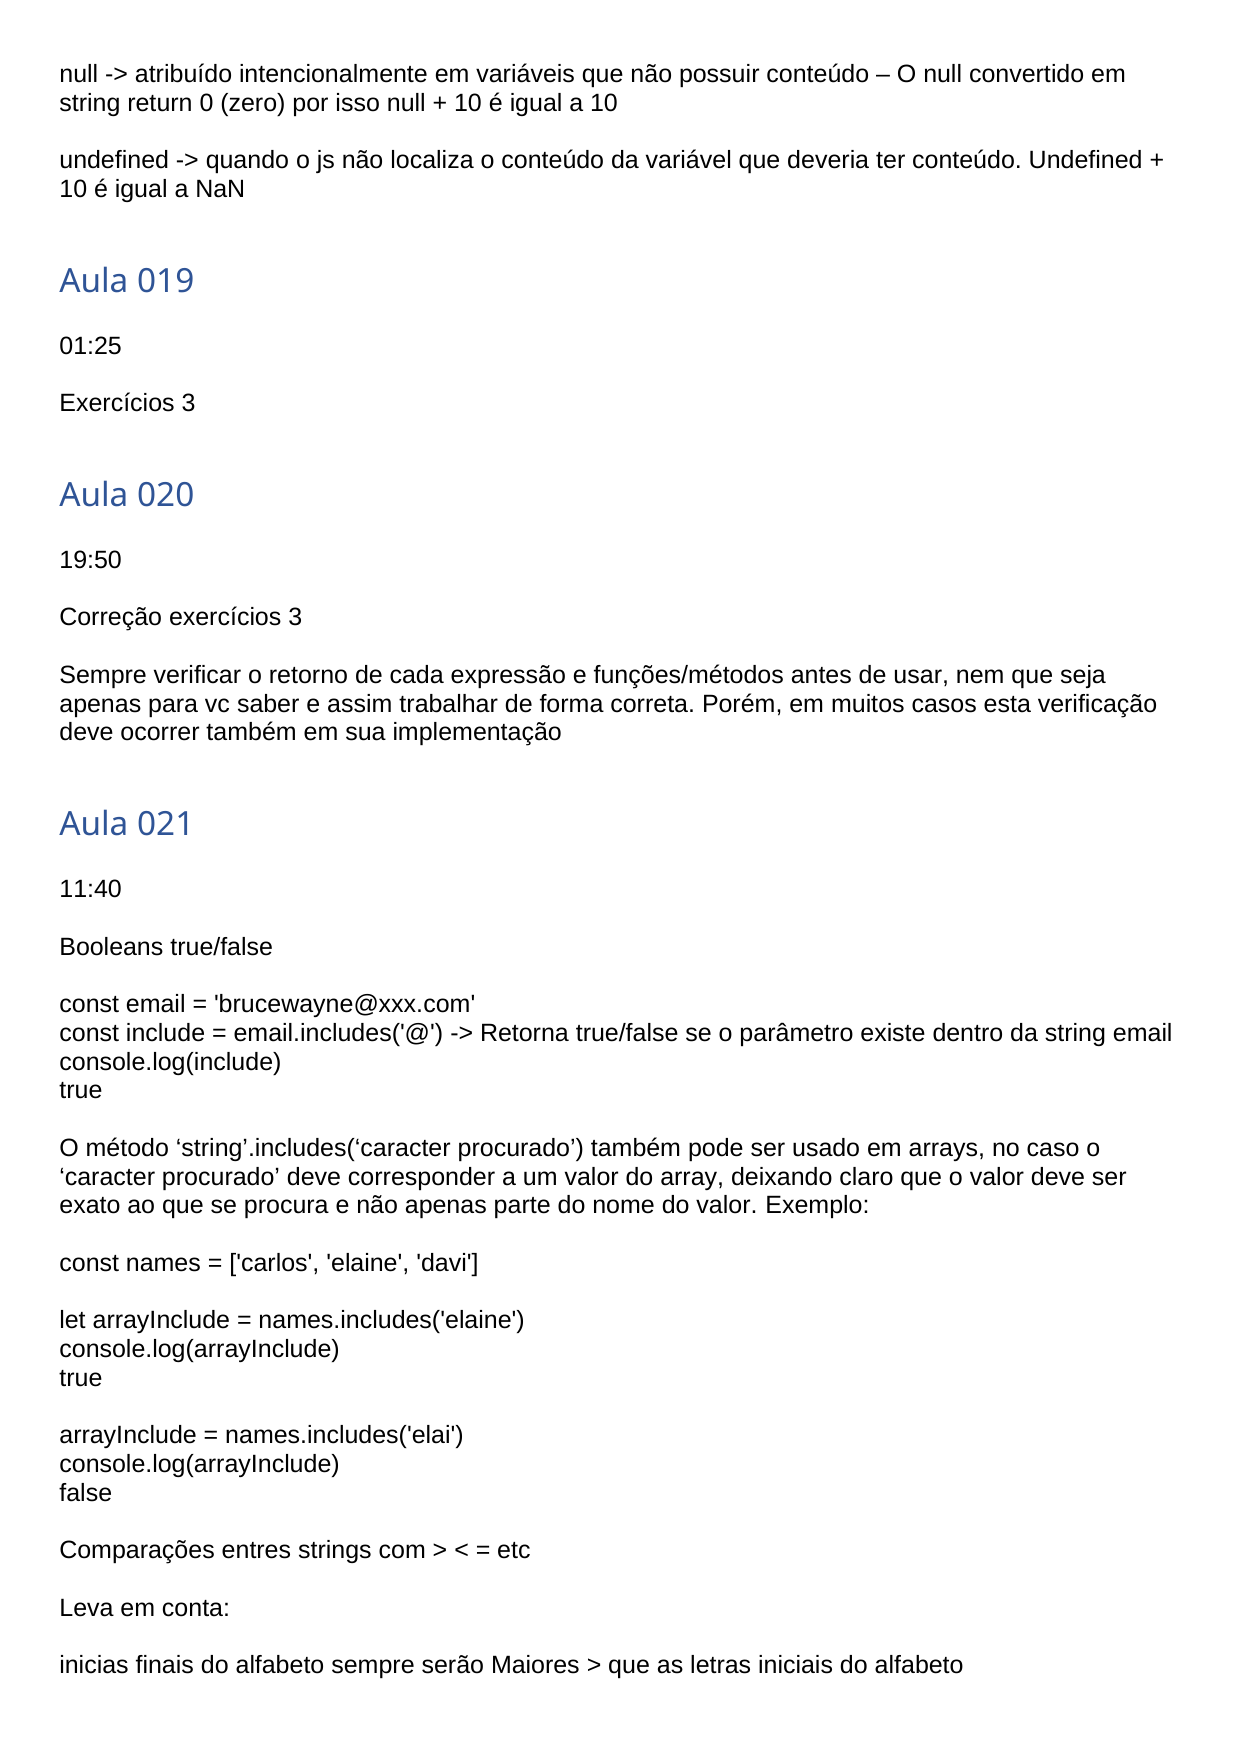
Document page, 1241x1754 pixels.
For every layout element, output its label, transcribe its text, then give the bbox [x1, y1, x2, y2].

text let arrayInclude = names.includes('elaine') [59, 1305, 1181, 1334]
text undefined -> quando o js não localiza o conteúdo da variável que deveria ter conteúdo. Undefined + 10 é igual a NaN [59, 145, 1181, 203]
text 11:40 [59, 874, 1181, 903]
text const names = ['carlos', 'elaine', 'davi'] [59, 1248, 1181, 1277]
text Sempre verificar o retorno de cada expressão e funções/métodos antes de usar, nem que seja apenas para vc saber e assim trabalhar de forma correta. Porém, em muitos casos esta verificação deve ocorrer também em sua implementação [59, 660, 1181, 746]
text Booleans true/false [59, 932, 1181, 960]
subtitle Aula 021 [59, 800, 1181, 845]
text const include = email.includes('@') -> Retorna true/false se o parâmetro existe dentro da string email [59, 1018, 1181, 1047]
subtitle Aula 020 [59, 471, 1181, 516]
text 19:50 [59, 545, 1181, 574]
text Correção exercícios 3 [59, 602, 1181, 631]
text O método ‘string’.includes(‘caracter procurado’) também pode ser usado em arrays, no caso o ‘caracter procurado’ deve corresponder a um valor do array, deixando claro que o valor deve ser exato ao que se procura e não apenas parte do nome do valor. Exemplo: [59, 1133, 1181, 1219]
text console.log(include) [59, 1047, 1181, 1075]
text inicias finais do alfabeto sempre serão Maiores > que as letras iniciais do alfabeto [59, 1650, 1181, 1679]
text const email = 'brucewayne@xxx.com' [59, 989, 1181, 1018]
text arrayInclude = names.includes('elai') [59, 1420, 1181, 1449]
text Comparações entres strings com > < = etc [59, 1535, 1181, 1564]
text console.log(arrayInclude) [59, 1334, 1181, 1363]
subtitle Aula 019 [59, 257, 1181, 302]
text true [59, 1075, 1181, 1104]
text false [59, 1478, 1181, 1507]
text Leva em conta: [59, 1593, 1181, 1622]
text null -> atribuído intencionalmente em variáveis que não possuir conteúdo – O null convertido em string return 0 (zero) por isso null + 10 é igual a 10 [59, 59, 1181, 117]
text console.log(arrayInclude) [59, 1449, 1181, 1478]
text 01:25 [59, 331, 1181, 359]
text Exercícios 3 [59, 388, 1181, 417]
text true [59, 1363, 1181, 1392]
